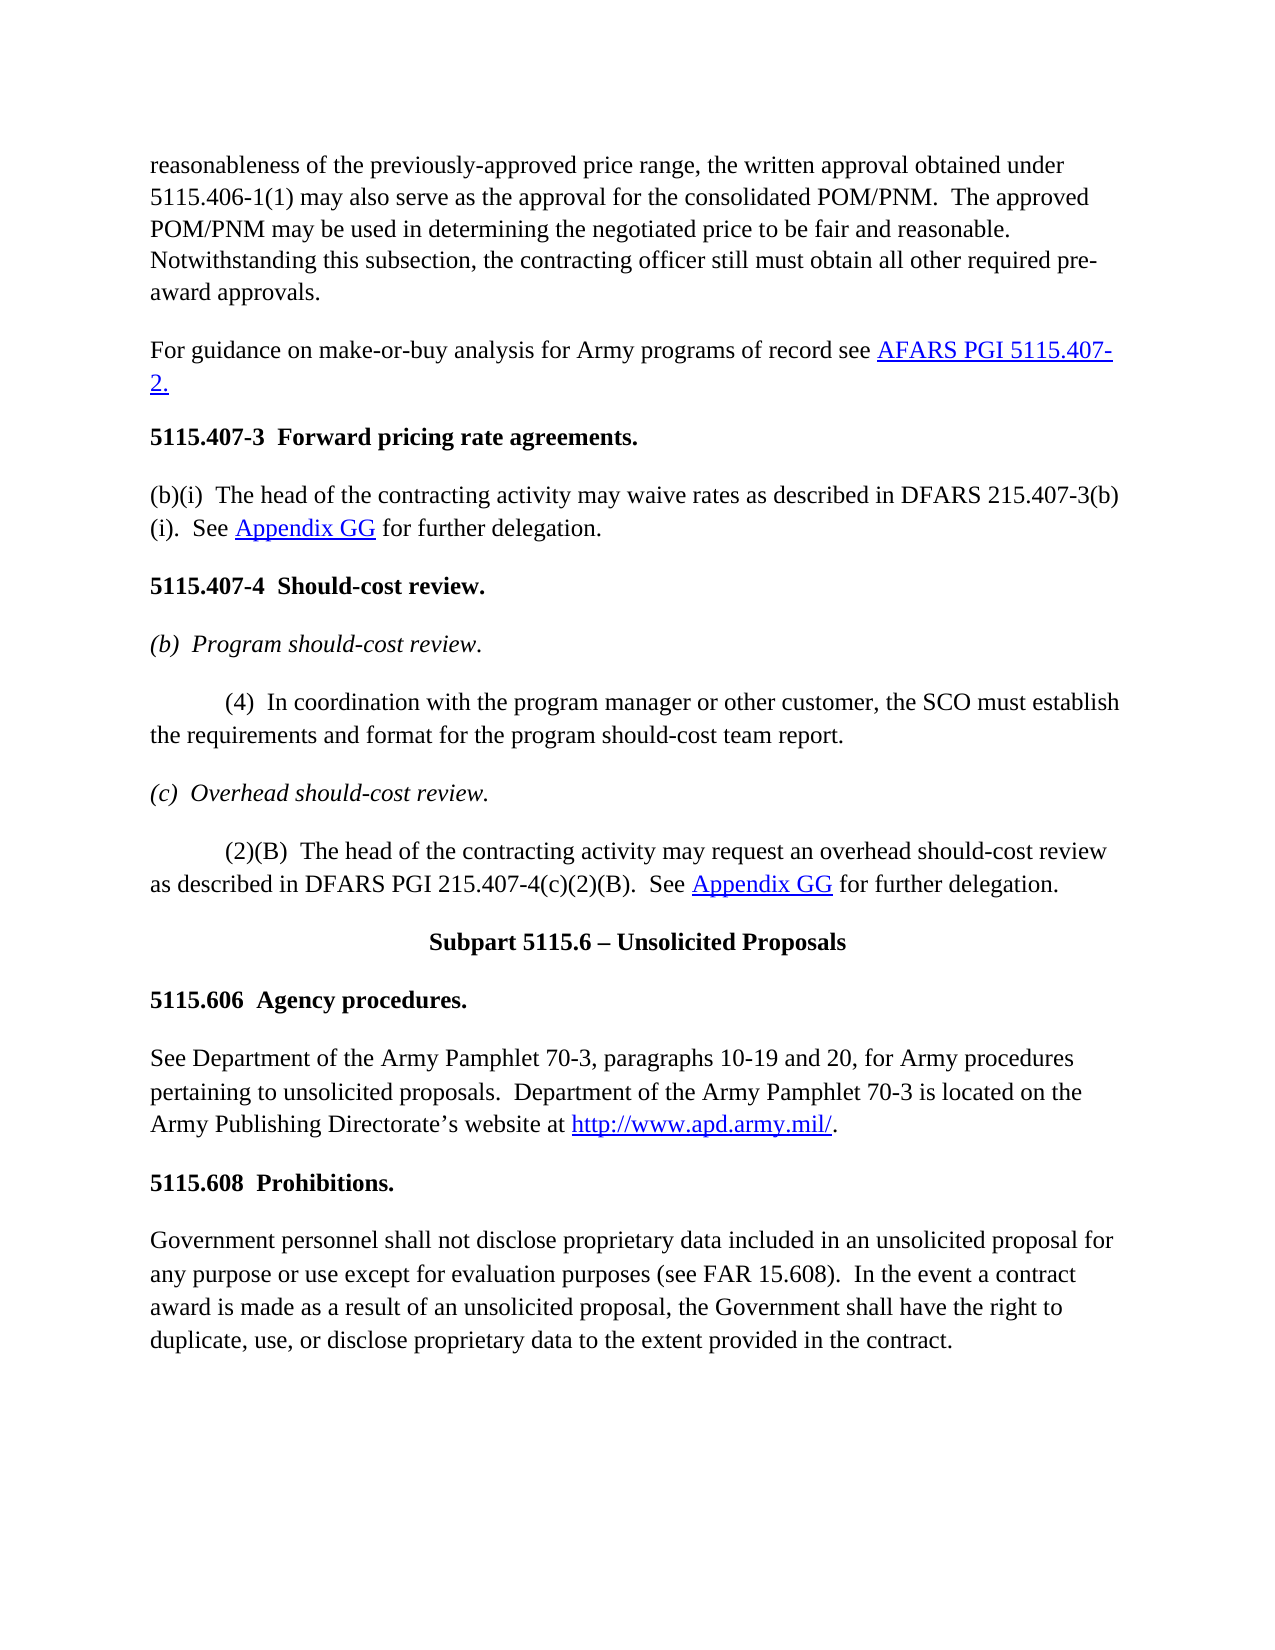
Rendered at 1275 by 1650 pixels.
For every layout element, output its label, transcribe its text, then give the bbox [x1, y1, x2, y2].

subtitle 5115.407-4 Should-cost review. [150, 571, 1125, 600]
subtitle Subpart 5115.6 – Unsolicited Proposals [150, 927, 1125, 956]
text Government personnel shall not disclose proprietary data included in an unsolicited proposal for any purpose or use except for evaluation purposes (see FAR 15.608). In the event a contract award is made as a result of an unsolicited proposal, the Government shall have the right to duplicate, use, or disclose proprietary data to the extent provided in the contract. [150, 1226, 1125, 1353]
text (c) Overhead should-cost review. [150, 778, 1125, 807]
text (b) Program should-cost review. [150, 629, 1125, 658]
text (2)(B) The head of the contracting activity may request an overhead should-cost review as described in DFARS PGI 215.407-4(c)(2)(B). See Appendix GG for further delegation. [150, 836, 1125, 898]
subtitle 5115.407-3 Forward pricing rate agreements. [150, 422, 1125, 451]
subtitle 5115.608 Prohibitions. [150, 1168, 1125, 1196]
text For guidance on make-or-buy analysis for Army programs of record see AFARS PGI 5115.407-2. [150, 335, 1125, 397]
subtitle 5115.606 Agency procedures. [150, 986, 1125, 1014]
text (4) In coordination with the program manager or other customer, the SCO must establish the requirements and format for the program should-cost team report. [150, 687, 1125, 749]
text (b)(i) The head of the contracting activity may waive rates as described in DFARS 215.407-3(b)(i). See Appendix GG for further delegation. [150, 480, 1125, 542]
text See Department of the Army Pamphlet 70-3, paragraphs 10-19 and 20, for Army procedures pertaining to unsolicited proposals. Department of the Army Pamphlet 70-3 is located on the Army Publishing Directorate’s website at http://www.apd.army.mil/. [150, 1043, 1125, 1138]
